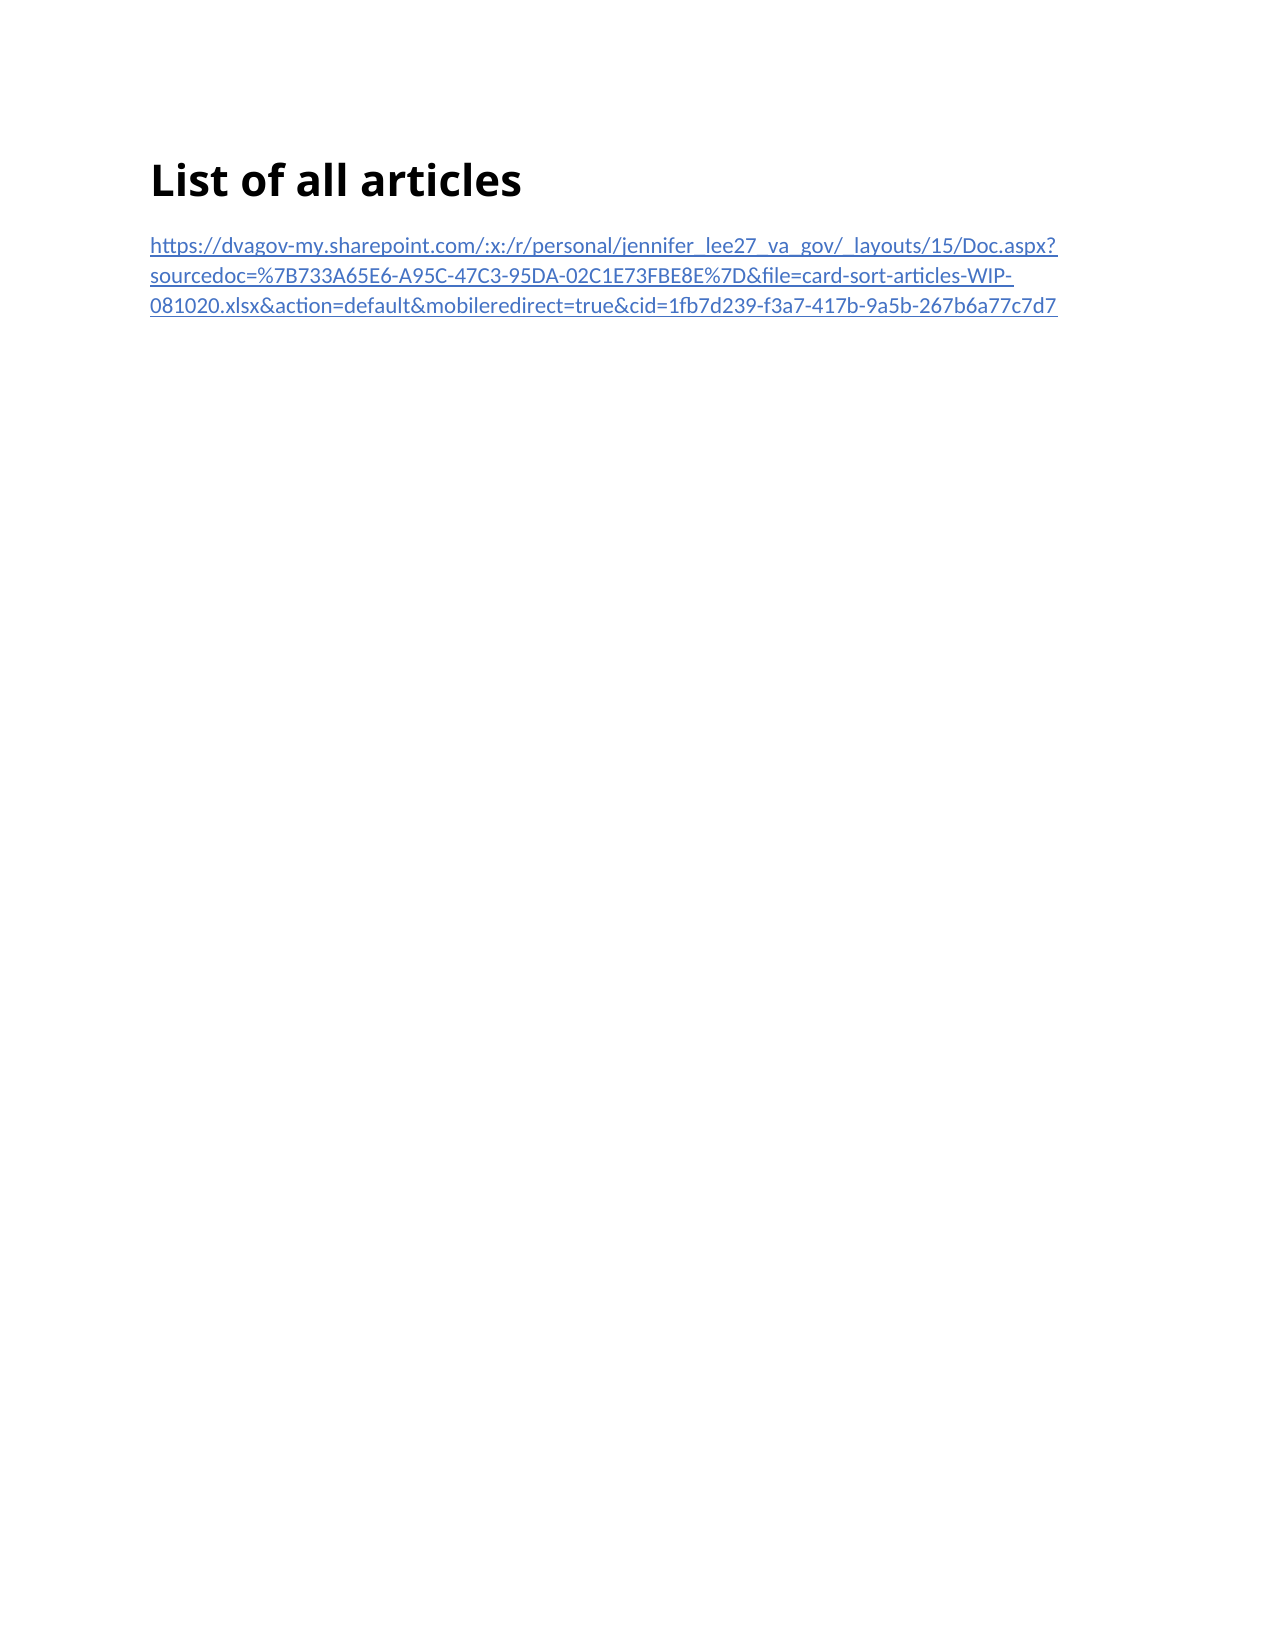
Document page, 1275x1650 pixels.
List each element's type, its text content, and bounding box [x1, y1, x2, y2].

text List of all articles [150, 150, 1125, 209]
text https://dvagov-my.sharepoint.com/:x:/r/personal/jennifer_lee27_va_gov/_layouts/15/Doc.aspx?sourcedoc=%7B733A65E6-A95C-47C3-95DA-02C1E73FBE8E%7D&file=card-sort-articles-WIP-081020.xlsx&action=default&mobileredirect=true&cid=1fb7d239-f3a7-417b-9a5b-267b6a77c7d7 [150, 231, 1125, 319]
